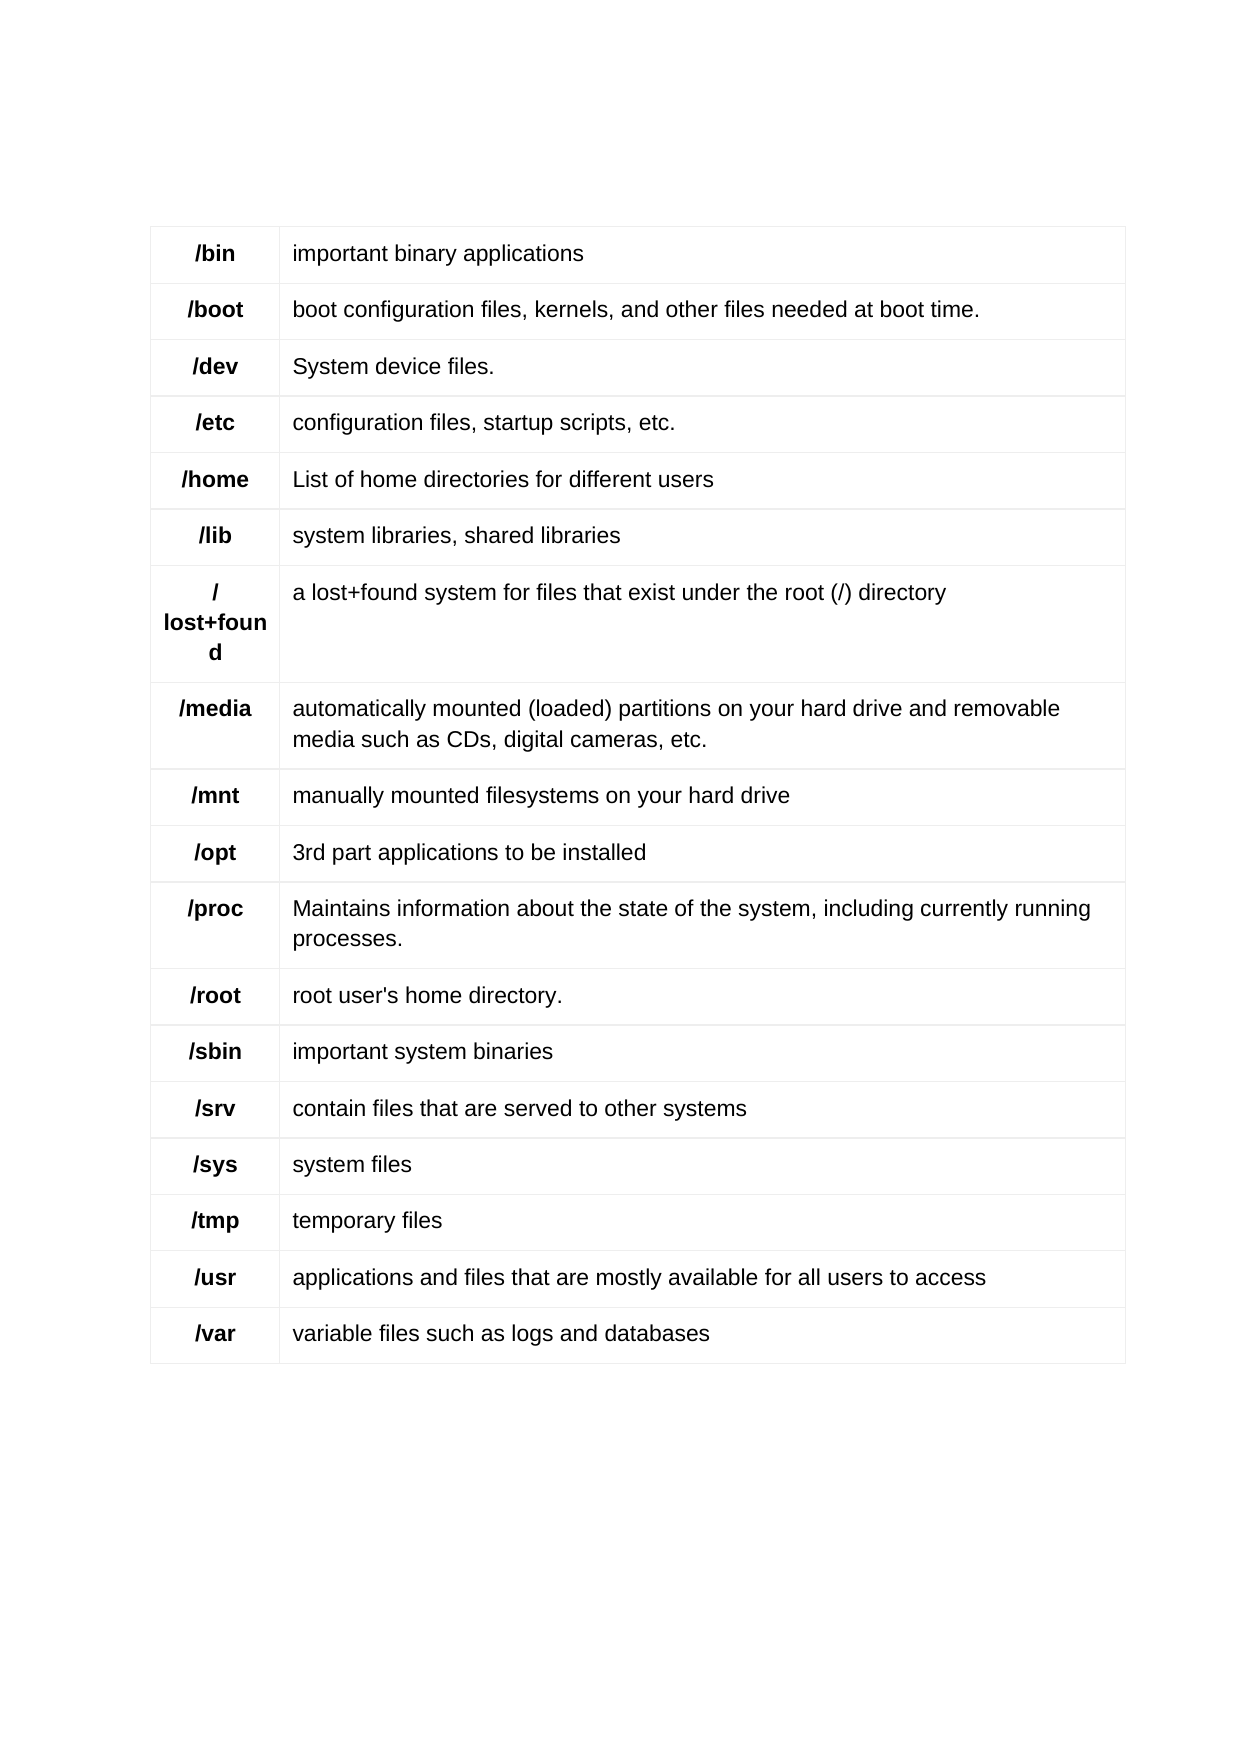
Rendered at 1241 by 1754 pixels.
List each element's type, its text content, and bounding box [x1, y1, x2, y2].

table_cell Maintains information about the state of the system, including currently running processes. [280, 883, 1125, 968]
table_cell /var [151, 1308, 279, 1363]
table_cell contain files that are served to other systems [280, 1082, 1125, 1137]
table_cell /boot [151, 284, 279, 339]
table_cell important system binaries [280, 1026, 1125, 1081]
table_cell /usr [151, 1251, 279, 1307]
table_cell manually mounted filesystems on your hard drive [280, 770, 1125, 825]
table_cell automatically mounted (loaded) partitions on your hard drive and removable media such as CDs, digital cameras, etc. [280, 683, 1125, 768]
table_cell root user's home directory. [280, 969, 1125, 1024]
table_cell 3rd part applications to be installed [280, 826, 1125, 881]
table_cell /dev [151, 340, 279, 395]
table_cell /lost+found [151, 566, 279, 682]
table_cell /opt [151, 826, 279, 881]
table_cell /etc [151, 397, 279, 452]
table_cell configuration files, startup scripts, etc. [280, 397, 1125, 452]
table_cell applications and files that are mostly available for all users to access [280, 1251, 1125, 1307]
table_cell variable files such as logs and databases [280, 1308, 1125, 1363]
table_cell /lib [151, 510, 279, 565]
table_cell /proc [151, 883, 279, 968]
table_cell /home [151, 453, 279, 508]
table_cell system files [280, 1139, 1125, 1194]
table_cell /media [151, 683, 279, 768]
table_cell System device files. [280, 340, 1125, 395]
table_cell boot configuration files, kernels, and other files needed at boot time. [280, 284, 1125, 339]
table_cell /bin [151, 227, 279, 282]
table_cell /tmp [151, 1195, 279, 1250]
table_cell /root [151, 969, 279, 1024]
table_cell /sys [151, 1139, 279, 1194]
table_cell List of home directories for different users [280, 453, 1125, 508]
table_cell /sbin [151, 1026, 279, 1081]
table_cell system libraries, shared libraries [280, 510, 1125, 565]
table_cell /mnt [151, 770, 279, 825]
table_cell /srv [151, 1082, 279, 1137]
table_cell important binary applications [280, 227, 1125, 282]
table_cell a lost+found system for files that exist under the root (/) directory [280, 566, 1125, 682]
table_cell temporary files [280, 1195, 1125, 1250]
